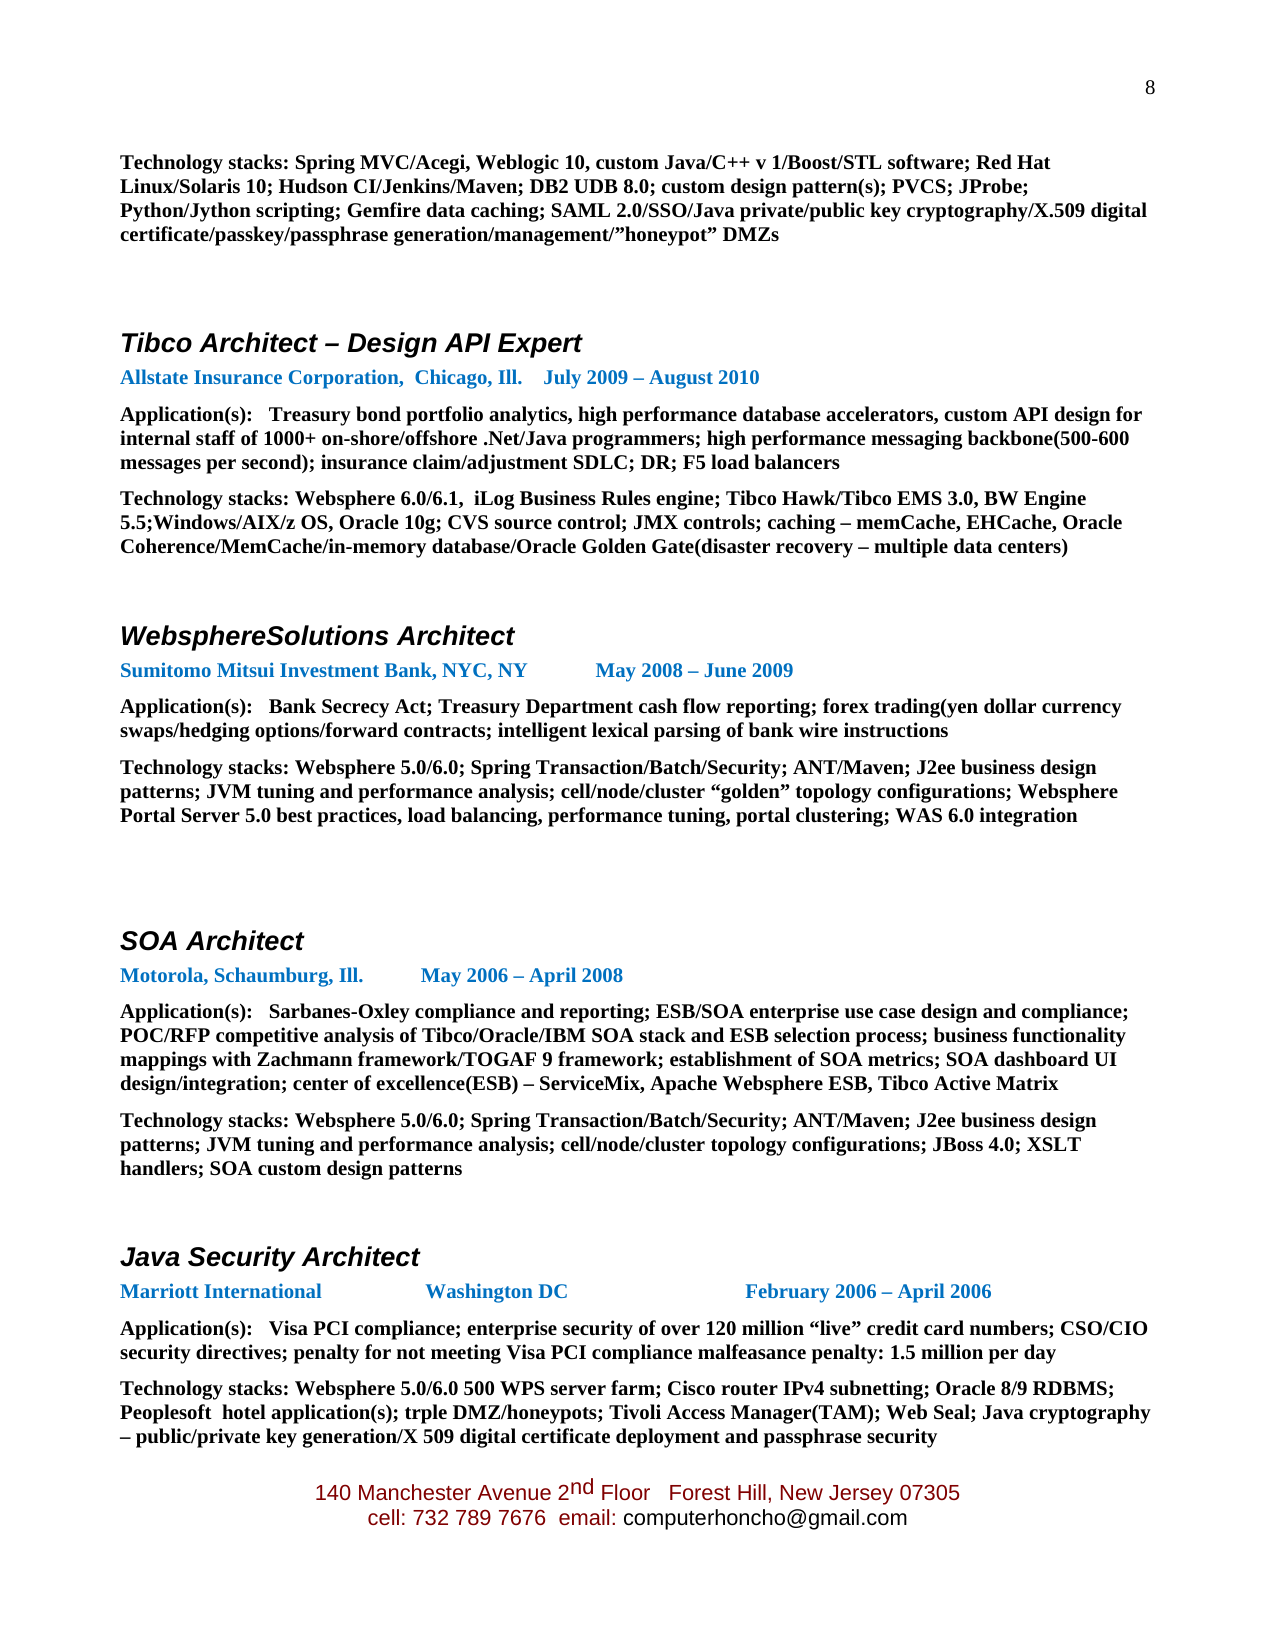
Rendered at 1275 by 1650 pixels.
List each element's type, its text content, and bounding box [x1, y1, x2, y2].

text Application(s): Bank Secrecy Act; Treasury Department cash flow reporting; forex trading(yen dollar currency swaps/hedging options/forward contracts; intelligent lexical parsing of bank wire instructions [120, 694, 1155, 742]
text Sumitomo Mitsui Investment Bank, NYC, NY May 2008 – June 2009 [120, 657, 1155, 682]
text Allstate Insurance Corporation, Chicago, Ill. July 2009 – August 2010 [120, 365, 1155, 389]
text Technology stacks: Spring MVC/Acegi, Weblogic 10, custom Java/C++ v 1/Boost/STL software; Red Hat Linux/Solaris 10; Hudson CI/Jenkins/Maven; DB2 UDB 8.0; custom design pattern(s); PVCS; JProbe; Python/Jython scripting; Gemfire data caching; SAML 2.0/SSO/Java private/public key cryptography/X.509 digital certificate/passkey/passphrase generation/management/”honeypot” DMZs [120, 150, 1155, 246]
text Application(s): Visa PCI compliance; enterprise security of over 120 million “live” credit card numbers; CSO/CIO security directives; penalty for not meeting Visa PCI compliance malfeasance penalty: 1.5 million per day [120, 1316, 1155, 1364]
text Application(s): Sarbanes-Oxley compliance and reporting; ESB/SOA enterprise use case design and compliance; POC/RFP competitive analysis of Tibco/Oracle/IBM SOA stack and ESB selection process; business functionality mappings with Zachmann framework/TOGAF 9 framework; establishment of SOA metrics; SOA dashboard UI design/integration; center of excellence(ESB) – ServiceMix, Apache Websphere ESB, Tibco Active Matrix [120, 999, 1155, 1095]
text Marriott International Washington DC February 2006 – April 2006 [120, 1279, 1155, 1303]
subtitle SOA Architect [120, 925, 1155, 956]
subtitle Tibco Architect – Design API Expert [120, 327, 1155, 359]
text Technology stacks: Websphere 5.0/6.0; Spring Transaction/Batch/Security; ANT/Maven; J2ee business design patterns; JVM tuning and performance analysis; cell/node/cluster topology configurations; JBoss 4.0; XSLT handlers; SOA custom design patterns [120, 1108, 1155, 1180]
text Technology stacks: Websphere 6.0/6.1, iLog Business Rules engine; Tibco Hawk/Tibco EMS 3.0, BW Engine 5.5;Windows/AIX/z OS, Oracle 10g; CVS source control; JMX controls; caching – memCache, EHCache, Oracle Coherence/MemCache/in-memory database/Oracle Golden Gate(disaster recovery – multiple data centers) [120, 486, 1155, 558]
text Motorola, Schaumburg, Ill. May 2006 – April 2008 [120, 962, 1155, 987]
text Technology stacks: Websphere 5.0/6.0; Spring Transaction/Batch/Security; ANT/Maven; J2ee business design patterns; JVM tuning and performance analysis; cell/node/cluster “golden” topology configurations; Websphere Portal Server 5.0 best practices, load balancing, performance tuning, portal clustering; WAS 6.0 integration [120, 755, 1155, 827]
subtitle Java Security Architect [120, 1241, 1155, 1273]
text Application(s): Treasury bond portfolio analytics, high performance database accelerators, custom API design for internal staff of 1000+ on-shore/offshore .Net/Java programmers; high performance messaging backbone(500-600 messages per second); insurance claim/adjustment SDLC; DR; F5 load balancers [120, 402, 1155, 474]
subtitle WebsphereSolutions Architect [120, 620, 1155, 651]
text Technology stacks: Websphere 5.0/6.0 500 WPS server farm; Cisco router IPv4 subnetting; Oracle 8/9 RDBMS; Peoplesoft hotel application(s); trple DMZ/honeypots; Tivoli Access Manager(TAM); Web Seal; Java cryptography – public/private key generation/X 509 digital certificate deployment and passphrase security [120, 1376, 1155, 1448]
